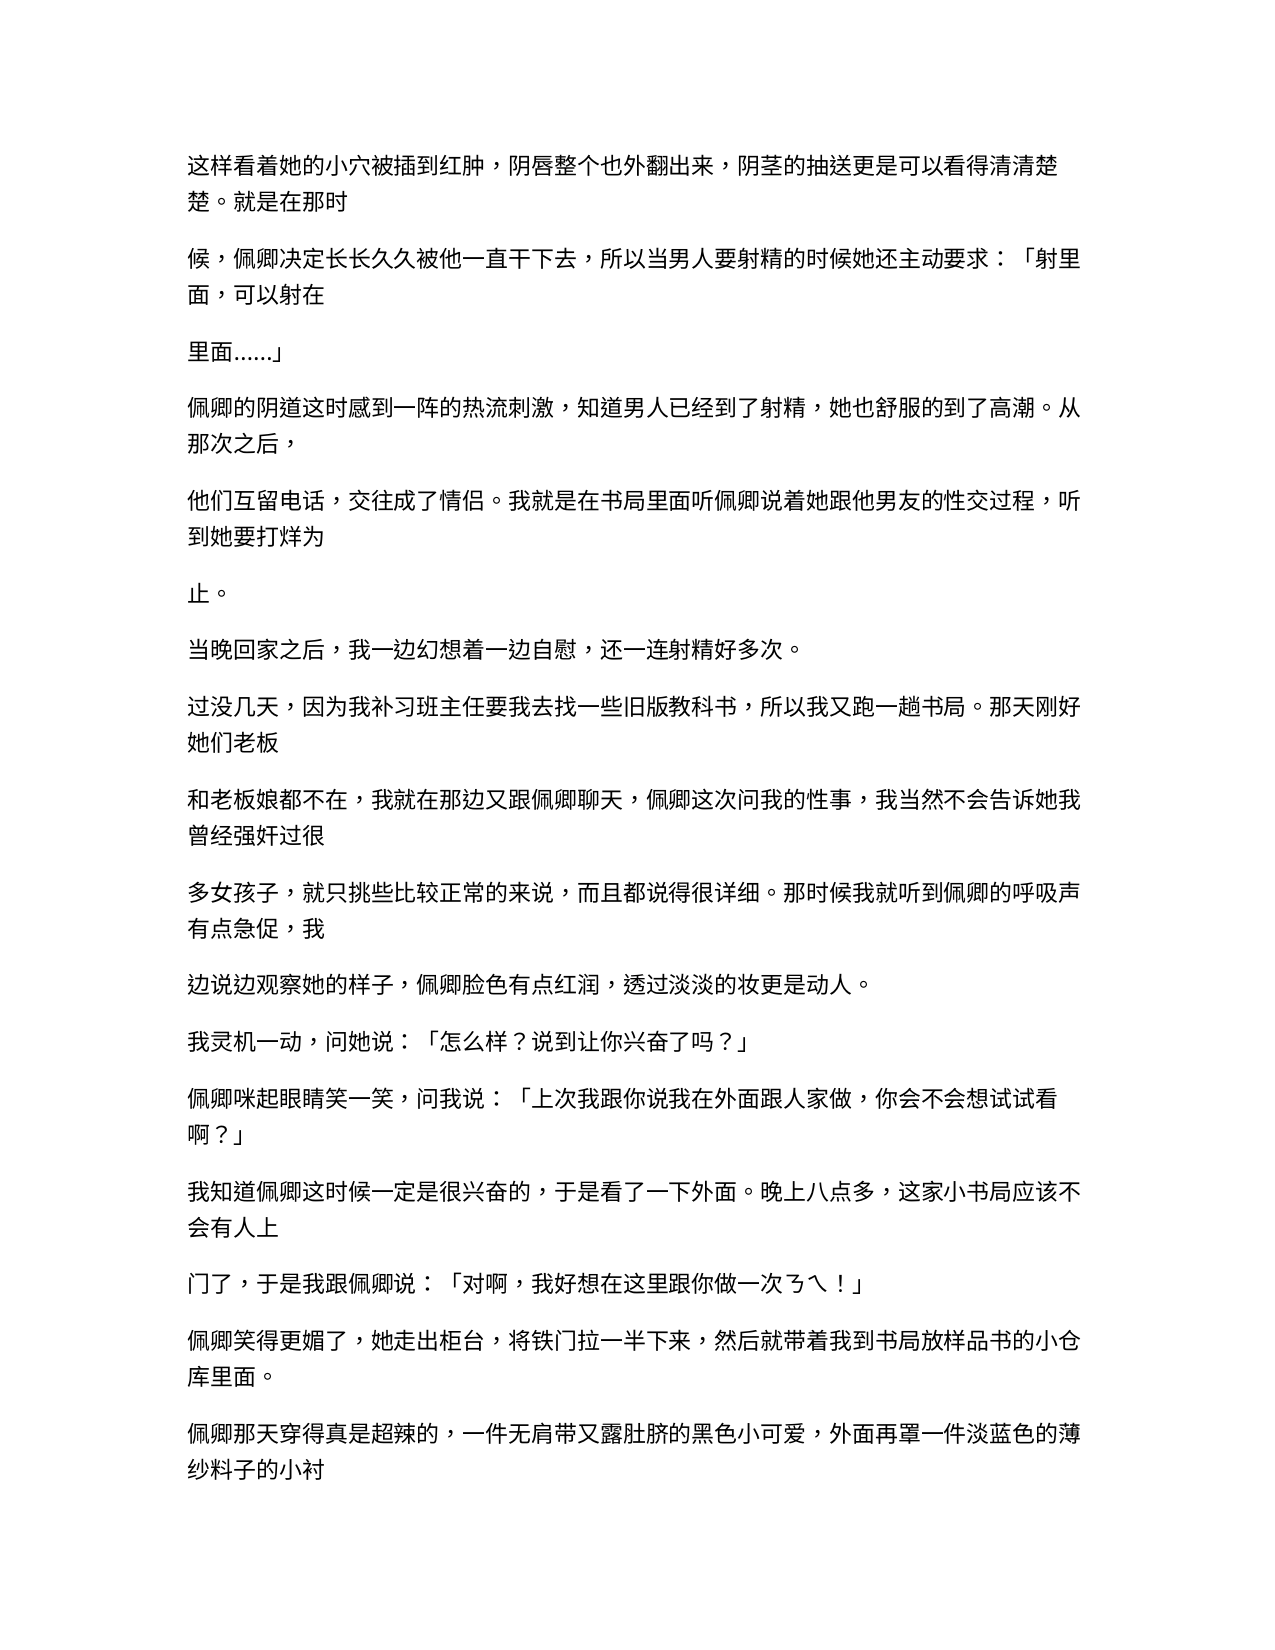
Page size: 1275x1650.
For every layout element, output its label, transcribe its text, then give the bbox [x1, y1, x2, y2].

text 止。 [187, 578, 1087, 609]
text 当晚回家之后，我一边幻想着一边自慰，还一连射精好多次。 [187, 634, 1087, 666]
text 里面……」 [187, 335, 1087, 367]
text 佩卿咪起眼睛笑一笑，问我说：「上次我跟你说我在外面跟人家做，你会不会想试试看啊？」 [187, 1083, 1087, 1150]
text 我灵机一动，问她说：「怎么样？说到让你兴奋了吗？」 [187, 1026, 1087, 1057]
text 我知道佩卿这时候一定是很兴奋的，于是看了一下外面。晚上八点多，这家小书局应该不会有人上 [187, 1176, 1087, 1243]
text 过没几天，因为我补习班主任要我去找一些旧版教科书，所以我又跑一趟书局。那天刚好她们老板 [187, 691, 1087, 758]
text 门了，于是我跟佩卿说：「对啊，我好想在这里跟你做一次ㄋㄟ！」 [187, 1268, 1087, 1299]
text 候，佩卿决定长长久久被他一直干下去，所以当男人要射精的时候她还主动要求：「射里面，可以射在 [187, 243, 1087, 310]
text 他们互留电话，交往成了情侣。我就是在书局里面听佩卿说着她跟他男友的性交过程，听到她要打烊为 [187, 485, 1087, 552]
text 这样看着她的小穴被插到红肿，阴唇整个也外翻出来，阴茎的抽送更是可以看得清清楚楚。就是在那时 [187, 150, 1087, 217]
text 佩卿那天穿得真是超辣的，一件无肩带又露肚脐的黑色小可爱，外面再罩一件淡蓝色的薄纱料子的小衬 [187, 1418, 1087, 1485]
text 佩卿笑得更媚了，她走出柜台，将铁门拉一半下来，然后就带着我到书局放样品书的小仓库里面。 [187, 1325, 1087, 1392]
text 佩卿的阴道这时感到一阵的热流刺激，知道男人已经到了射精，她也舒服的到了高潮。从那次之后， [187, 392, 1087, 459]
text 边说边观察她的样子，佩卿脸色有点红润，透过淡淡的妆更是动人。 [187, 969, 1087, 1001]
text 和老板娘都不在，我就在那边又跟佩卿聊天，佩卿这次问我的性事，我当然不会告诉她我曾经强奸过很 [187, 784, 1087, 851]
text 多女孩子，就只挑些比较正常的来说，而且都说得很详细。那时候我就听到佩卿的呼吸声有点急促，我 [187, 877, 1087, 944]
